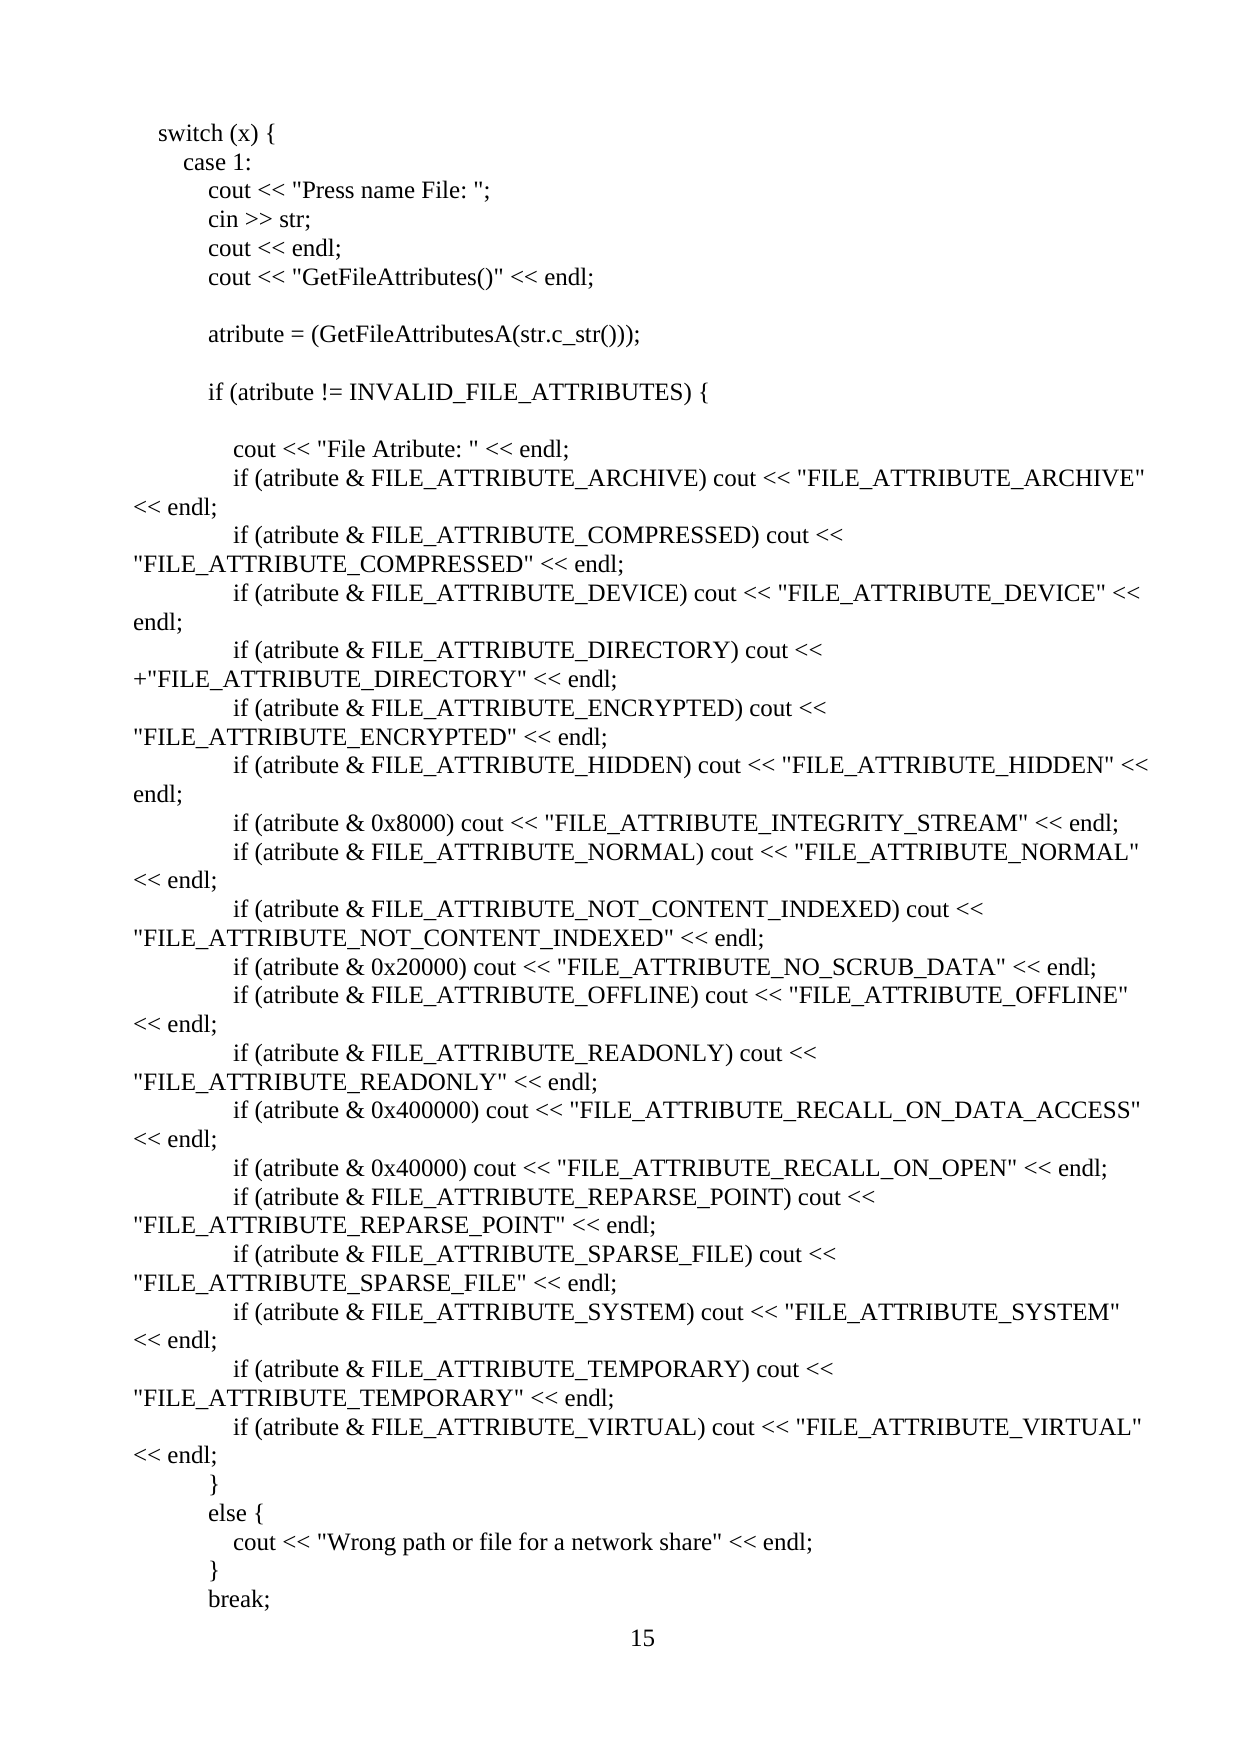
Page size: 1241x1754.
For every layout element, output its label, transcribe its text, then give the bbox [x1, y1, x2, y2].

text } [133, 1556, 1152, 1584]
text break; [133, 1584, 1152, 1613]
text if (atribute & FILE_ATTRIBUTE_DIRECTORY) cout << +"FILE_ATTRIBUTE_DIRECTORY" << endl; [133, 636, 1152, 693]
text cout << "Press name File: "; [133, 176, 1152, 204]
text if (atribute & FILE_ATTRIBUTE_VIRTUAL) cout << "FILE_ATTRIBUTE_VIRTUAL" << endl; [133, 1412, 1152, 1469]
text if (atribute & FILE_ATTRIBUTE_COMPRESSED) cout << "FILE_ATTRIBUTE_COMPRESSED" << endl; [133, 521, 1152, 578]
text if (atribute & FILE_ATTRIBUTE_READONLY) cout << "FILE_ATTRIBUTE_READONLY" << endl; [133, 1038, 1152, 1096]
text if (atribute & FILE_ATTRIBUTE_ARCHIVE) cout << "FILE_ATTRIBUTE_ARCHIVE" << endl; [133, 463, 1152, 521]
text if (atribute & FILE_ATTRIBUTE_DEVICE) cout << "FILE_ATTRIBUTE_DEVICE" << endl; [133, 578, 1152, 636]
text if (atribute & FILE_ATTRIBUTE_ENCRYPTED) cout << "FILE_ATTRIBUTE_ENCRYPTED" << endl; [133, 693, 1152, 751]
text if (atribute & 0x40000) cout << "FILE_ATTRIBUTE_RECALL_ON_OPEN" << endl; [133, 1153, 1152, 1182]
text if (atribute & FILE_ATTRIBUTE_SPARSE_FILE) cout << "FILE_ATTRIBUTE_SPARSE_FILE" << endl; [133, 1239, 1152, 1297]
text if (atribute & FILE_ATTRIBUTE_SYSTEM) cout << "FILE_ATTRIBUTE_SYSTEM" << endl; [133, 1297, 1152, 1354]
text if (atribute & FILE_ATTRIBUTE_REPARSE_POINT) cout << "FILE_ATTRIBUTE_REPARSE_POINT" << endl; [133, 1182, 1152, 1239]
text } [133, 1469, 1152, 1498]
text else { [133, 1498, 1152, 1527]
text if (atribute & 0x400000) cout << "FILE_ATTRIBUTE_RECALL_ON_DATA_ACCESS" << endl; [133, 1096, 1152, 1153]
text if (atribute & FILE_ATTRIBUTE_NOT_CONTENT_INDEXED) cout << "FILE_ATTRIBUTE_NOT_CONTENT_INDEXED" << endl; [133, 894, 1152, 952]
text if (atribute & FILE_ATTRIBUTE_TEMPORARY) cout << "FILE_ATTRIBUTE_TEMPORARY" << endl; [133, 1354, 1152, 1412]
text if (atribute & FILE_ATTRIBUTE_HIDDEN) cout << "FILE_ATTRIBUTE_HIDDEN" << endl; [133, 751, 1152, 808]
text cout << "GetFileAttributes()" << endl; [133, 262, 1152, 291]
text cin >> str; [133, 204, 1152, 233]
text cout << endl; [133, 233, 1152, 262]
text if (atribute & 0x20000) cout << "FILE_ATTRIBUTE_NO_SCRUB_DATA" << endl; [133, 952, 1152, 981]
text if (atribute & FILE_ATTRIBUTE_NORMAL) cout << "FILE_ATTRIBUTE_NORMAL" << endl; [133, 837, 1152, 894]
text cout << "File Atribute: " << endl; [133, 434, 1152, 463]
text if (atribute != INVALID_FILE_ATTRIBUTES) { [133, 377, 1152, 406]
text if (atribute & FILE_ATTRIBUTE_OFFLINE) cout << "FILE_ATTRIBUTE_OFFLINE" << endl; [133, 981, 1152, 1038]
text switch (x) { [133, 118, 1152, 147]
text case 1: [133, 147, 1152, 176]
text atribute = (GetFileAttributesA(str.c_str())); [133, 319, 1152, 348]
text if (atribute & 0x8000) cout << "FILE_ATTRIBUTE_INTEGRITY_STREAM" << endl; [133, 808, 1152, 837]
text cout << "Wrong path or file for a network share" << endl; [133, 1527, 1152, 1556]
